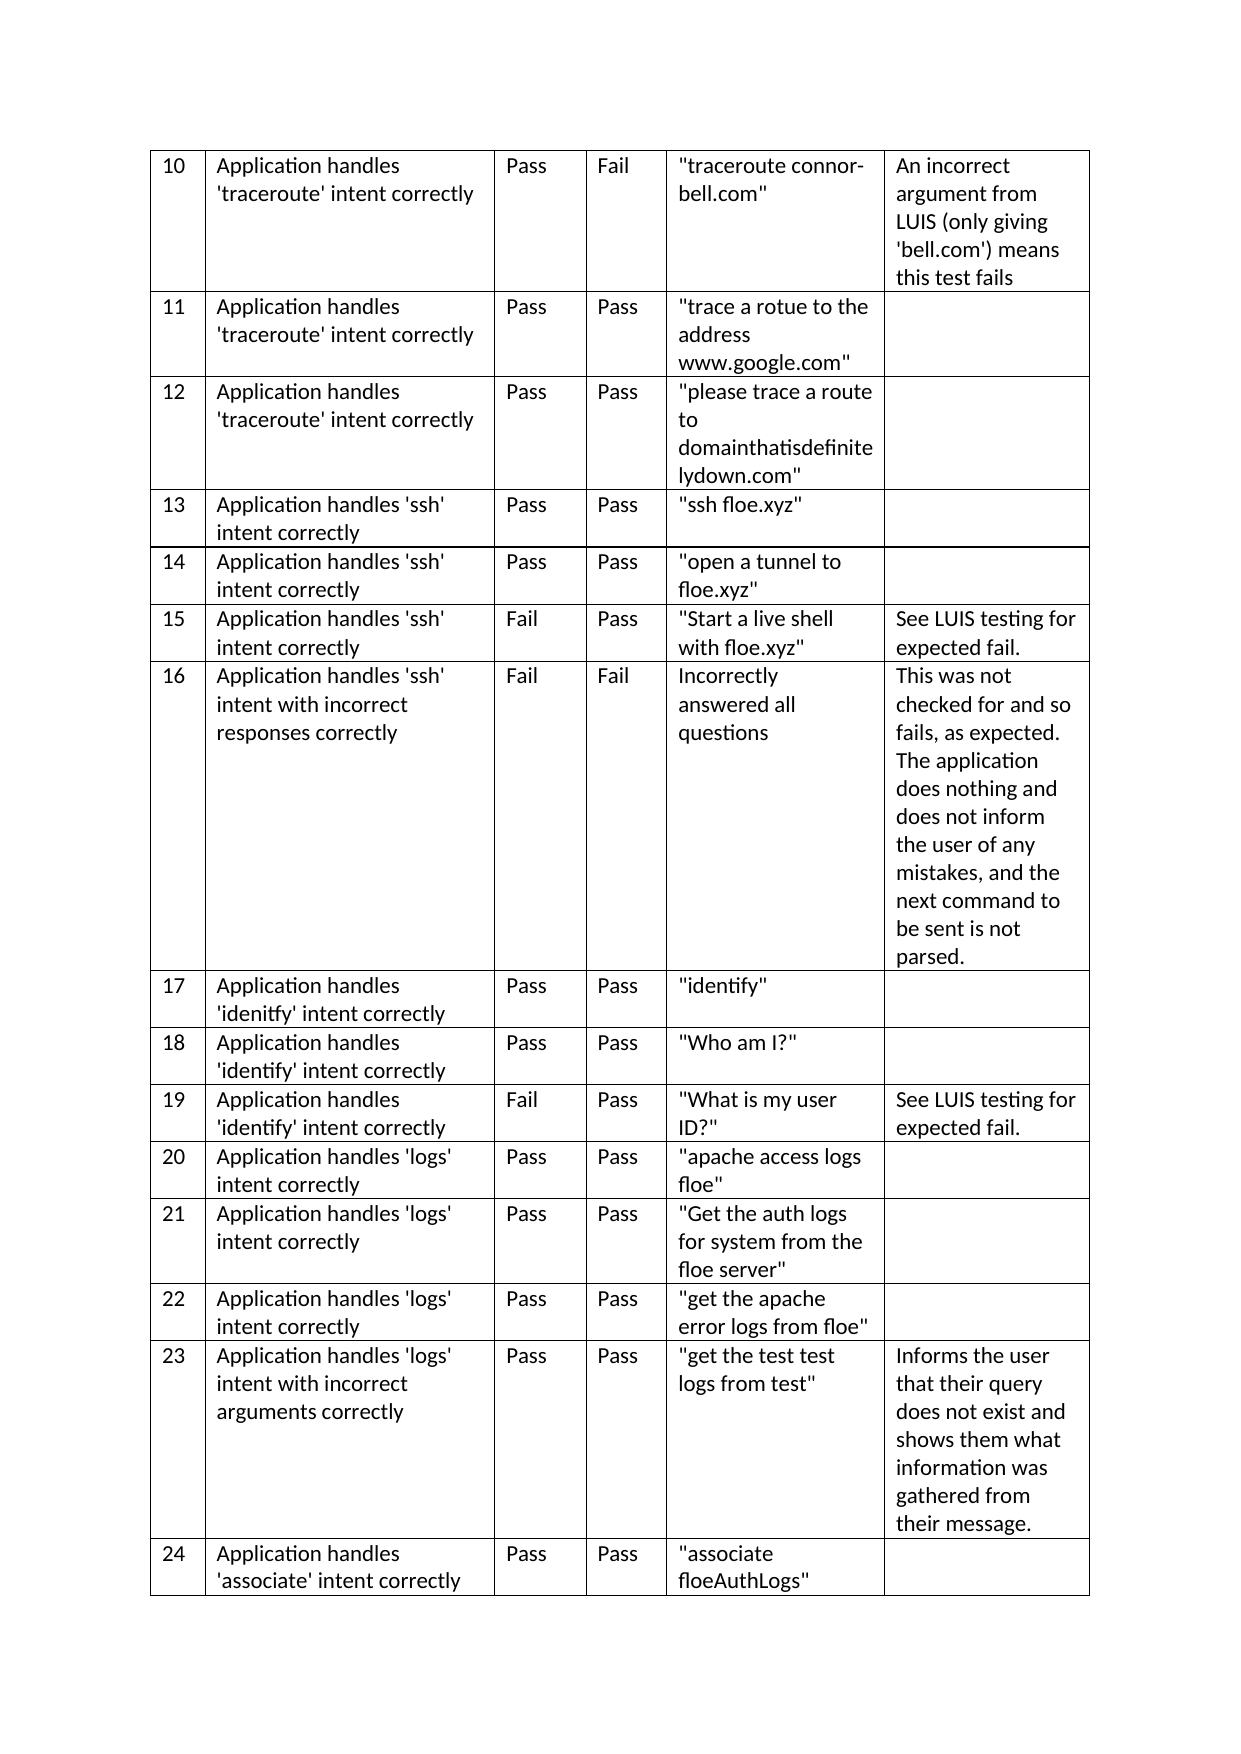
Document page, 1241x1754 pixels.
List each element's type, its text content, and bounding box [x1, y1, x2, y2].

table_cell 23 [151, 1341, 205, 1538]
table_cell Pass [587, 605, 666, 661]
table_cell Pass [495, 971, 586, 1027]
table_cell Fail [495, 662, 586, 970]
table_cell "Start a live shell with floe.xyz" [667, 605, 884, 661]
table_cell "Who am I?" [667, 1028, 884, 1084]
table_cell Application handles 'logs' intent correctly [206, 1199, 494, 1283]
table_cell This was not checked for and so fails, as expected. The application does nothing and does not inform the user of any mistakes, and the next command to be sent is not parsed. [885, 662, 1089, 970]
table_cell 11 [151, 292, 205, 376]
table_cell Pass [587, 971, 666, 1027]
table_cell "get the test test logs from test" [667, 1341, 884, 1538]
table_cell Pass [587, 1539, 666, 1595]
table_cell Pass [495, 377, 586, 489]
table_cell [885, 377, 1089, 489]
table_cell 16 [151, 662, 205, 970]
table_cell Fail [587, 151, 666, 291]
table_cell 17 [151, 971, 205, 1027]
table_cell Pass [587, 490, 666, 546]
table_cell Pass [495, 292, 586, 376]
table_cell Pass [587, 1028, 666, 1084]
table_cell Pass [495, 151, 586, 291]
table_cell Pass [587, 1284, 666, 1340]
table_cell Informs the user that their query does not exist and shows them what information was gathered from their message. [885, 1341, 1089, 1538]
table_cell Application handles 'ssh' intent correctly [206, 548, 494, 603]
table_cell Pass [495, 1539, 586, 1595]
table_cell "Get the auth logs for system from the floe server" [667, 1199, 884, 1283]
table_cell "What is my user ID?" [667, 1085, 884, 1141]
table_cell 10 [151, 151, 205, 291]
table_cell Pass [495, 1284, 586, 1340]
table_cell Application handles 'identify' intent correctly [206, 1085, 494, 1141]
table_cell Pass [587, 1199, 666, 1283]
table_cell [885, 1199, 1089, 1283]
table_cell Application handles 'logs' intent with incorrect arguments correctly [206, 1341, 494, 1538]
table_cell "get the apache error logs from floe" [667, 1284, 884, 1340]
table_cell 24 [151, 1539, 205, 1595]
table_cell Pass [587, 1341, 666, 1538]
table_cell 13 [151, 490, 205, 546]
table_cell [885, 548, 1089, 603]
table_cell 22 [151, 1284, 205, 1340]
table_cell 12 [151, 377, 205, 489]
table_cell Application handles 'ssh' intent correctly [206, 605, 494, 661]
table_cell Pass [495, 1341, 586, 1538]
table_cell Fail [495, 1085, 586, 1141]
table_cell "ssh floe.xyz" [667, 490, 884, 546]
table_cell "traceroute connor-bell.com" [667, 151, 884, 291]
table_cell 18 [151, 1028, 205, 1084]
table_cell [885, 971, 1089, 1027]
table_cell Pass [587, 292, 666, 376]
table_cell Pass [495, 1199, 586, 1283]
table_cell "identify" [667, 971, 884, 1027]
table_cell Fail [495, 605, 586, 661]
table_cell Fail [587, 662, 666, 970]
table_cell [885, 1142, 1089, 1198]
table_cell [885, 292, 1089, 376]
table_cell [885, 1284, 1089, 1340]
table_cell 15 [151, 605, 205, 661]
table_cell Application handles 'logs' intent correctly [206, 1284, 494, 1340]
table_cell See LUIS testing for expected fail. [885, 605, 1089, 661]
table_cell "please trace a route to domainthatisdefinitelydown.com" [667, 377, 884, 489]
table_cell 14 [151, 548, 205, 603]
table_cell An incorrect argument from LUIS (only giving 'bell.com') means this test fails [885, 151, 1089, 291]
table_cell Pass [495, 490, 586, 546]
table_cell Application handles 'ssh' intent with incorrect responses correctly [206, 662, 494, 970]
table_cell 19 [151, 1085, 205, 1141]
table_cell Application handles 'ssh' intent correctly [206, 490, 494, 546]
table_cell See LUIS testing for expected fail. [885, 1085, 1089, 1141]
table_cell Pass [587, 548, 666, 603]
table_cell Application handles 'traceroute' intent correctly [206, 151, 494, 291]
table_cell Pass [495, 1028, 586, 1084]
table_cell Pass [495, 548, 586, 603]
table_cell "associate floeAuthLogs" [667, 1539, 884, 1595]
table_cell Incorrectly answered all questions [667, 662, 884, 970]
table_cell Pass [587, 377, 666, 489]
table_cell Application handles 'identify' intent correctly [206, 1028, 494, 1084]
table_cell "open a tunnel to floe.xyz" [667, 548, 884, 603]
table_cell Application handles 'idenitfy' intent correctly [206, 971, 494, 1027]
table_cell [885, 1028, 1089, 1084]
table_cell Pass [495, 1142, 586, 1198]
table_cell 20 [151, 1142, 205, 1198]
table_cell Application handles 'traceroute' intent correctly [206, 377, 494, 489]
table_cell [206, 1539, 494, 1595]
table_cell Pass [587, 1142, 666, 1198]
table_cell Application handles 'logs' intent correctly [206, 1142, 494, 1198]
table_cell "trace a rotue to the address www.google.com" [667, 292, 884, 376]
table_cell [885, 1539, 1089, 1595]
table_cell [885, 490, 1089, 546]
table_cell Pass [587, 1085, 666, 1141]
table_cell Application handles 'traceroute' intent correctly [206, 292, 494, 376]
table_cell "apache access logs floe" [667, 1142, 884, 1198]
table_cell 21 [151, 1199, 205, 1283]
